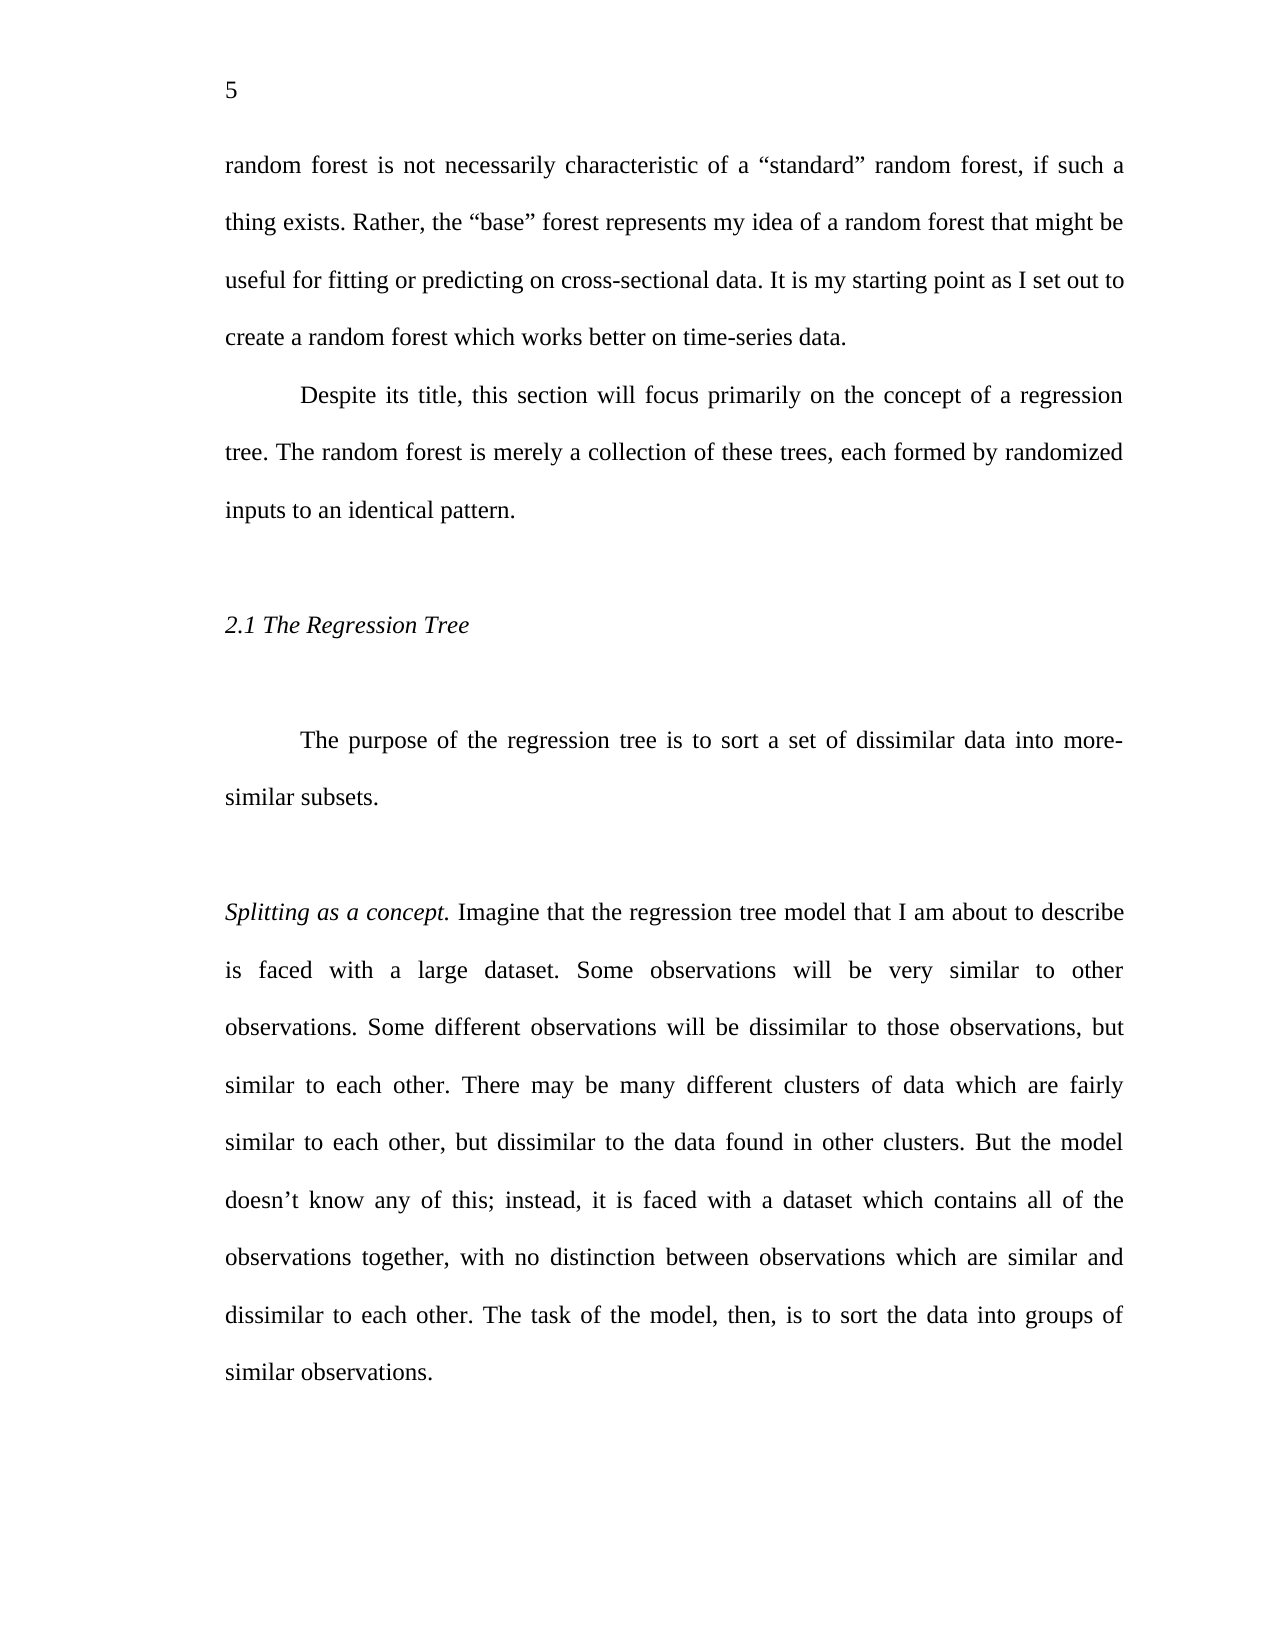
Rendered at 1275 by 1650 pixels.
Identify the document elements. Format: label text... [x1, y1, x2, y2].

text 2.1 The Regression Tree [225, 610, 1125, 639]
text Splitting as a concept. Imagine that the regression tree model that I am about to describe is faced with a large dataset. Some observations will be very similar to other observations. Some different observations will be dissimilar to those observations, but similar to each other. There may be many different clusters of data which are fairly similar to each other, but dissimilar to the data found in other clusters. But the model doesn’t know any of this; instead, it is faced with a dataset which contains all of the observations together, with no distinction between observations which are similar and dissimilar to each other. The task of the model, then, is to sort the data into groups of similar observations. [225, 897, 1125, 1386]
text The purpose of the regression tree is to sort a set of dissimilar data into more-similar subsets. [225, 725, 1125, 811]
